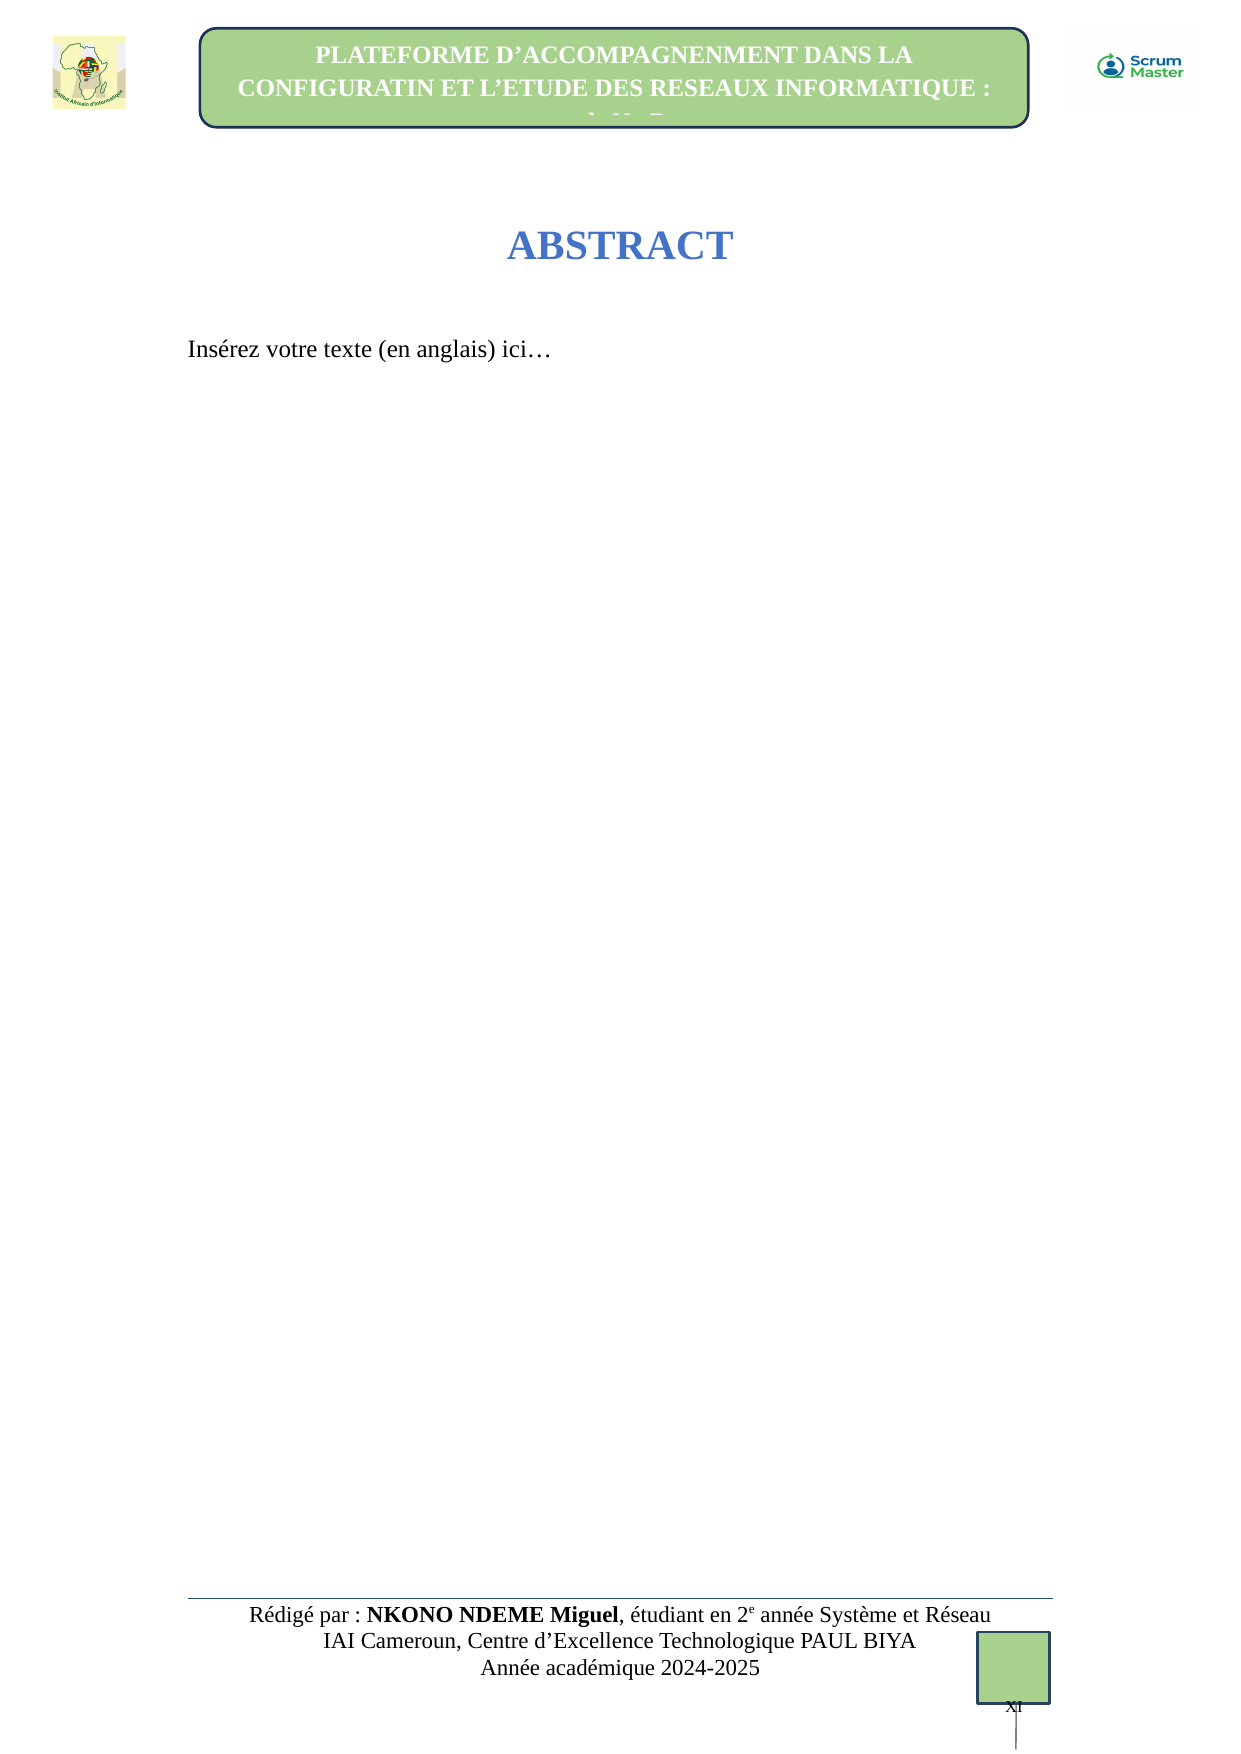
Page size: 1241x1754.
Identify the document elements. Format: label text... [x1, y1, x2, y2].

text Insérez votre texte (en anglais) ici… [187, 334, 1053, 362]
picture [52, 36, 126, 109]
picture [1067, 27, 1200, 109]
subtitle ABSTRACT [187, 221, 1053, 268]
